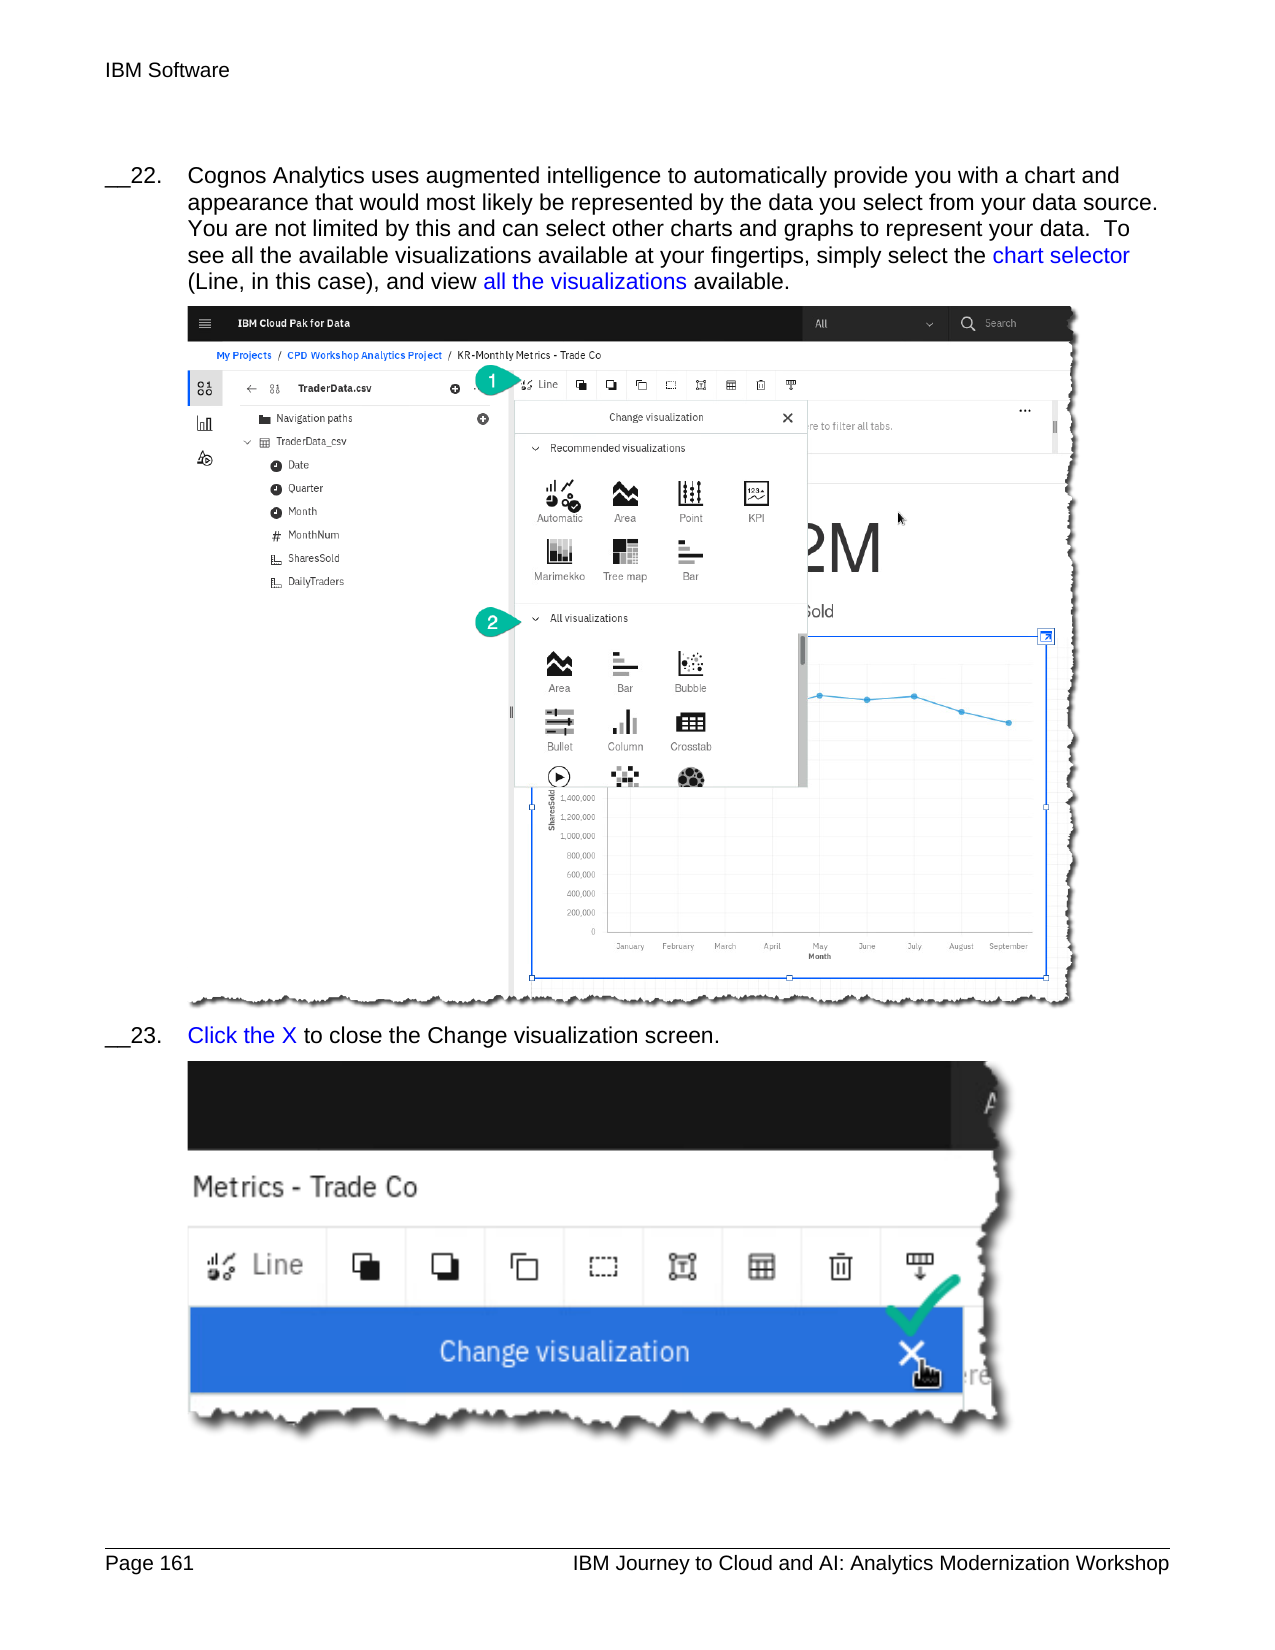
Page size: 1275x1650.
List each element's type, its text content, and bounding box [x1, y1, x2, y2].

list Cognos Analytics uses augmented intelligence to automatically provide you with a chart and appearance that would most likely be represented by the data you select from your data source. You are not limited by this and can select other charts and graphs to represent your data. To see all the available visualizations available at your fingertips, simply select the chart selector (Line, in this case), and view all the visualizations available. [105, 162, 1170, 294]
picture [187, 306, 1081, 1010]
list Click the X to close the Change visualization screen. [105, 1022, 1170, 1048]
picture [187, 1061, 1019, 1451]
